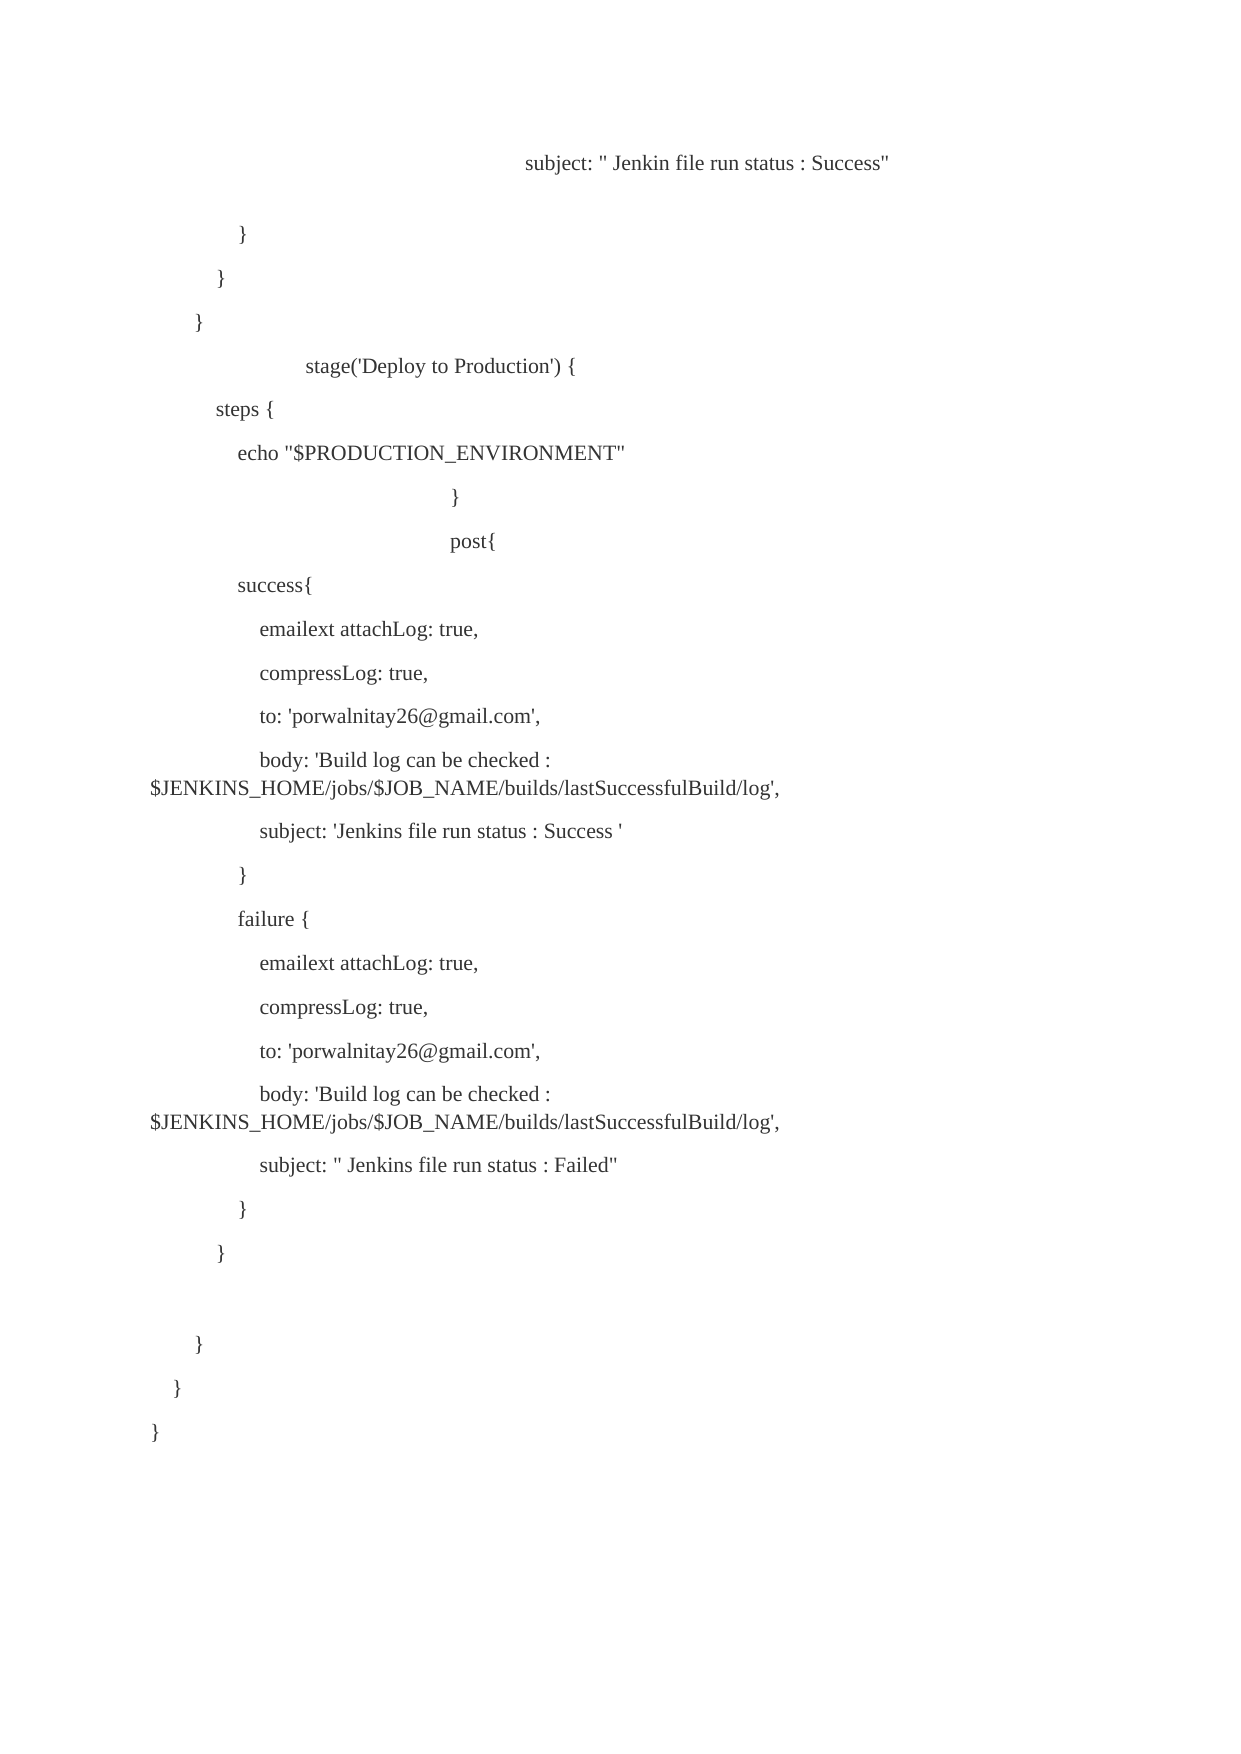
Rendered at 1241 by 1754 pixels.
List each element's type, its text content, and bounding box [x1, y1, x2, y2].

text subject: 'Jenkins file run status : Success ' [150, 818, 1090, 843]
text } [150, 1331, 1090, 1356]
text failure { [150, 906, 1090, 931]
text } [150, 1196, 1090, 1222]
text subject: " Jenkins file run status : Failed" [150, 1152, 1090, 1178]
text post{ [150, 528, 1090, 553]
text to: 'porwalnitay26@gmail.com', [150, 703, 1090, 729]
text body: 'Build log can be checked : $JENKINS_HOME/jobs/$JOB_NAME/builds/lastSuccessfulBuild/log', [150, 747, 1090, 800]
text } [150, 265, 1090, 290]
text subject: " Jenkin file run status : Success" [150, 150, 1090, 202]
text body: 'Build log can be checked : $JENKINS_HOME/jobs/$JOB_NAME/builds/lastSuccessfulBuild/log', [150, 1081, 1090, 1134]
text to: 'porwalnitay26@gmail.com', [150, 1038, 1090, 1063]
text success{ [150, 572, 1090, 597]
text echo "$PRODUCTION_ENVIRONMENT" [150, 440, 1090, 466]
text } [150, 484, 1090, 509]
text stage('Deploy to Production') { [150, 353, 1090, 378]
text } [150, 221, 1090, 246]
text } [150, 1240, 1090, 1265]
text compressLog: true, [150, 659, 1090, 685]
text } [150, 1419, 1090, 1444]
text } [150, 862, 1090, 887]
text emailext attachLog: true, [150, 950, 1090, 975]
text } [150, 1375, 1090, 1400]
text compressLog: true, [150, 994, 1090, 1019]
text steps { [150, 396, 1090, 422]
text } [150, 309, 1090, 334]
text emailext attachLog: true, [150, 616, 1090, 641]
